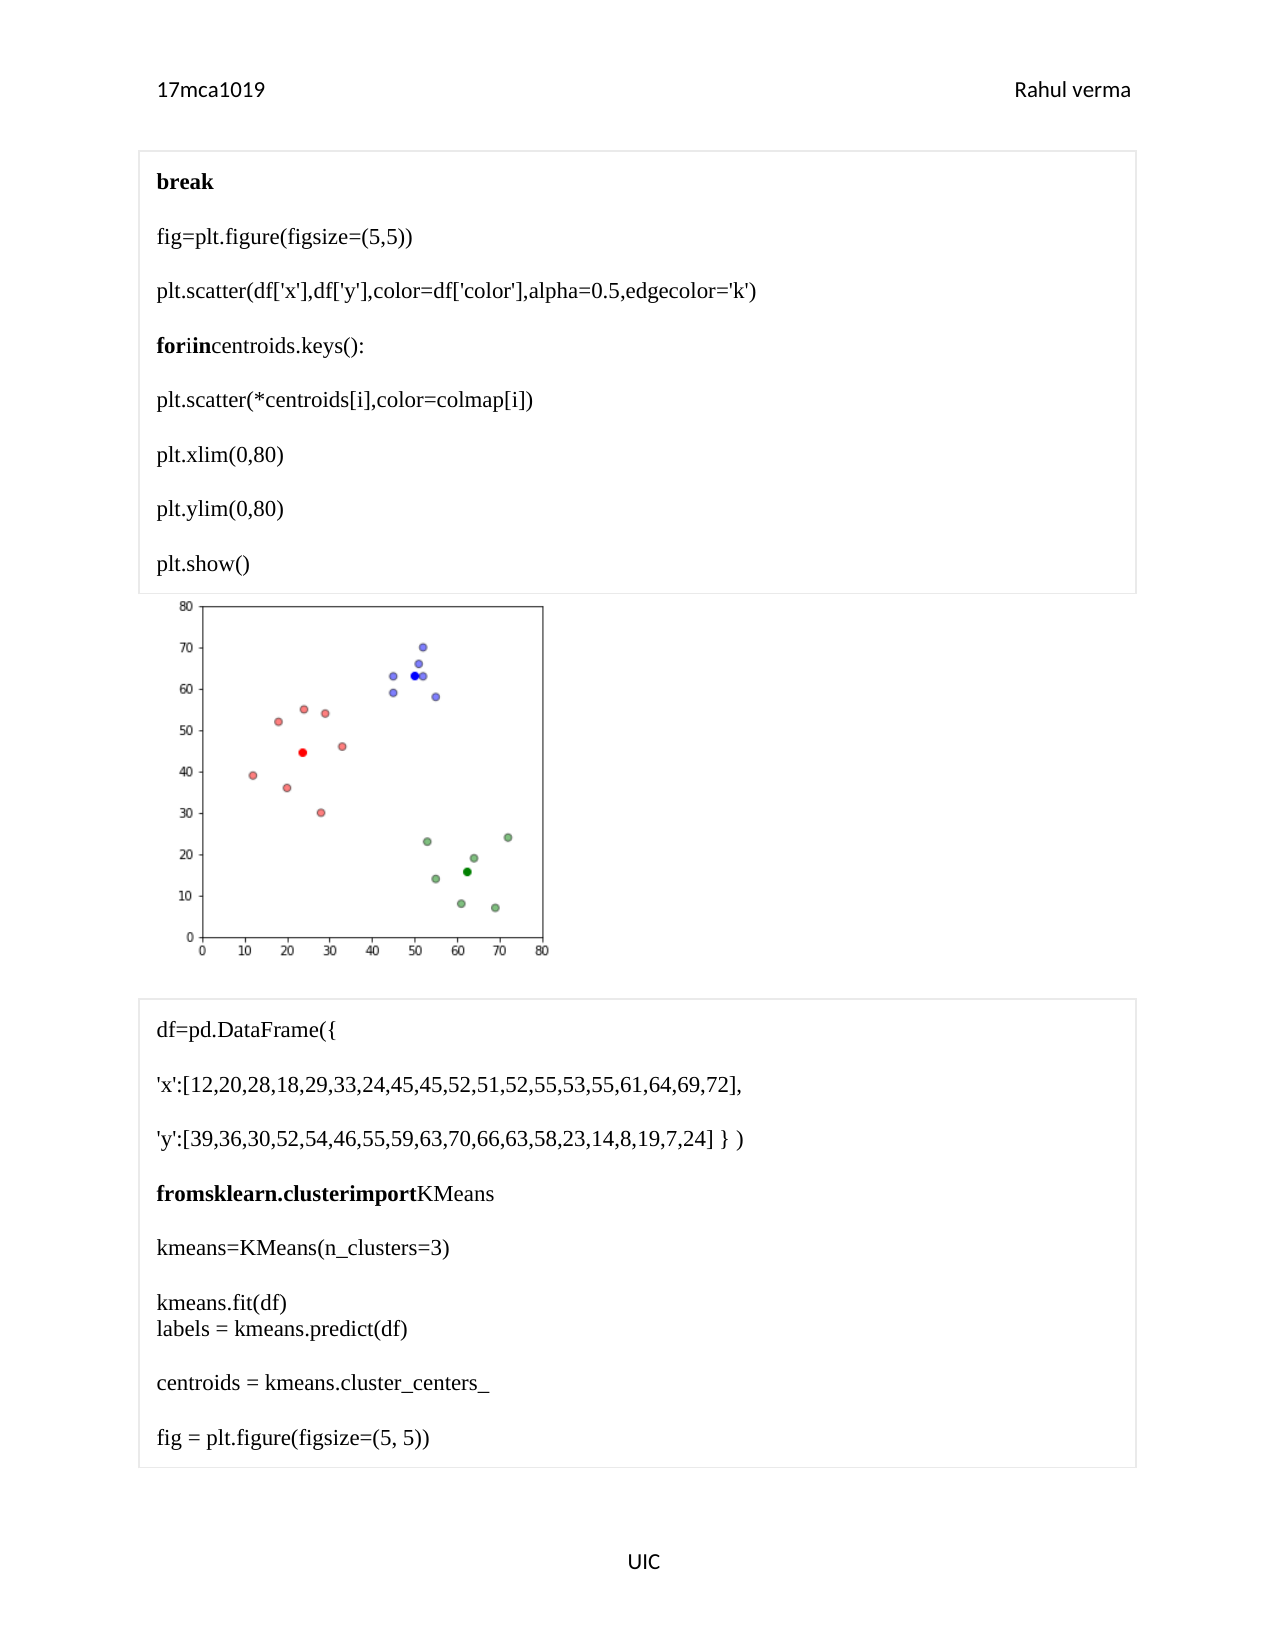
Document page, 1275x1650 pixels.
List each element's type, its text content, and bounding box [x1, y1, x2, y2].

text labels = kmeans.predict(df) [156, 1315, 1118, 1341]
picture [156, 594, 568, 970]
text plt.show() [140, 531, 1135, 593]
text break [140, 152, 1135, 194]
text kmeans.fit(df) [140, 1270, 1135, 1315]
text plt.scatter(*centroids[i],color=colmap[i]) [140, 368, 1135, 412]
text fromsklearn.clusterimportKMeans [140, 1161, 1135, 1206]
text plt.ylim(0,80) [140, 477, 1135, 521]
text foriincentroids.keys(): [140, 313, 1135, 358]
text 'x':[12,20,28,18,29,33,24,45,45,52,51,52,55,53,55,61,64,69,72], [140, 1052, 1135, 1097]
text 'y':[39,36,30,52,54,46,55,59,63,70,66,63,58,23,14,8,19,7,24] } ) [140, 1107, 1135, 1152]
text plt.xlim(0,80) [140, 422, 1135, 467]
text df=pd.DataFrame({ [140, 1000, 1135, 1043]
text plt.scatter(df['x'],df['y'],color=df['color'],alpha=0.5,edgecolor='k') [140, 259, 1135, 303]
text kmeans=KMeans(n_clusters=3) [140, 1216, 1135, 1261]
text centroids = kmeans.cluster_centers_ [140, 1351, 1135, 1396]
text fig=plt.figure(figsize=(5,5)) [140, 204, 1135, 249]
text fig = plt.figure(figsize=(5, 5)) [140, 1406, 1135, 1467]
